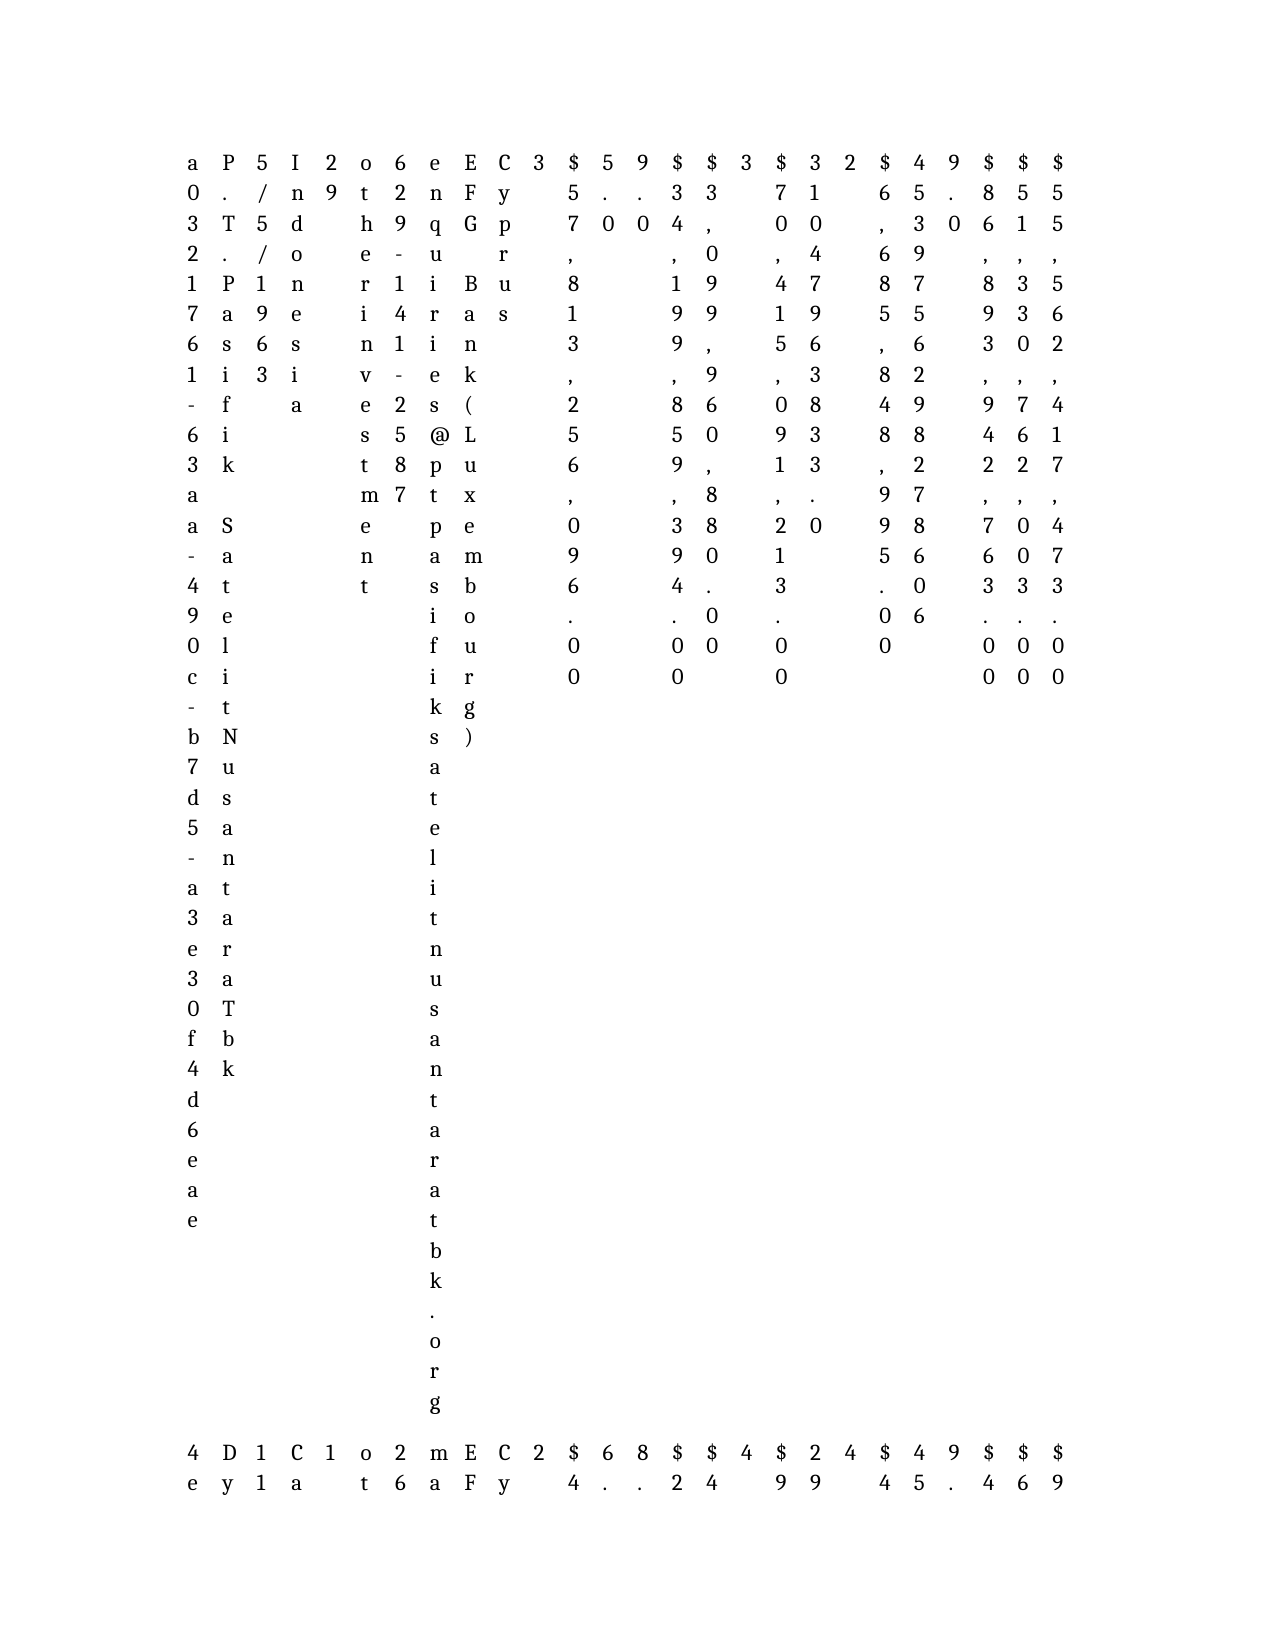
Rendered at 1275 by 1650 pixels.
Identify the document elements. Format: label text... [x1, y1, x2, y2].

table_header 29 [315, 150, 349, 1439]
table_cell $24,195,595,557.00 [660, 1440, 695, 1496]
table_cell 4532457877226200 [903, 1440, 937, 1496]
table_header 3 [730, 150, 764, 1439]
table_cell 19 [315, 1440, 349, 1496]
table_header Indonesia [280, 150, 314, 1439]
table_cell other investment [349, 1440, 384, 1496]
table_header $57,813,256,096.00 [557, 150, 591, 1439]
table_header a0321761-63aa-490c-b7d5-a3e30f4d6eae [176, 150, 211, 1439]
table_header P.T. Pasifik Satelit Nusantara Tbk [211, 150, 245, 1439]
table_cell 6.0 [591, 1440, 626, 1496]
table_cell 11/24/1983 [245, 1440, 280, 1496]
table_header EFG Bank (Luxembourg) [453, 150, 487, 1439]
table_cell 29315494119.0 [799, 1440, 833, 1496]
table_cell $49,539,022,928.00 [972, 1440, 1006, 1496]
table_header 31047963833.0 [799, 150, 833, 1439]
table_header 629-141-2587 [384, 150, 418, 1439]
table_cell 9.0 [937, 1440, 972, 1496]
table_header $86,893,942,763.00 [972, 150, 1006, 1439]
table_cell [453, 1440, 487, 1496]
table_cell $98,850,639,244.00 [1041, 1440, 1075, 1496]
table_header 5.0 [591, 150, 626, 1439]
table_cell 2 [522, 1440, 557, 1496]
table_cell $44,821,636,223.00 [868, 1440, 902, 1496]
table_header 9.0 [626, 150, 660, 1439]
table_header $55,562,417,473.00 [1041, 150, 1075, 1439]
table_header 4539756298278606 [903, 150, 937, 1439]
table_header 3 [522, 150, 557, 1439]
table_header $51,330,762,003.00 [1006, 150, 1041, 1439]
table_cell Cyprus [488, 1440, 522, 1496]
table_cell $42,493,732,036.00 [557, 1440, 591, 1496]
table_cell 4 [833, 1440, 868, 1496]
table_header 2 [833, 150, 868, 1439]
table_cell Canada [280, 1440, 314, 1496]
table_cell 263-751-3055 [384, 1440, 418, 1496]
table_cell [211, 1440, 245, 1496]
table_header 5/5/1963 [245, 150, 280, 1439]
table_header 9.0 [937, 150, 972, 1439]
table_cell $9,067,988,873.00 [764, 1440, 799, 1496]
table_header Cyprus [488, 150, 522, 1439]
table_cell $49,683,389,393.00 [695, 1440, 729, 1496]
table_header $3,099,960,880.00 [695, 150, 729, 1439]
table_cell 4 [730, 1440, 764, 1496]
table_cell $61,739,753,358.00 [1006, 1440, 1041, 1496]
table_header enquiries@ptpasifiksatelitnusantaratbk.org [418, 150, 453, 1439]
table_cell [418, 1440, 453, 1496]
table_header other investment [349, 150, 384, 1439]
table_header $6,685,848,995.00 [868, 150, 902, 1439]
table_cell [176, 1440, 211, 1496]
table_header $70,415,091,213.00 [764, 150, 799, 1439]
table_header $34,199,859,394.00 [660, 150, 695, 1439]
table_cell 8.0 [626, 1440, 660, 1496]
